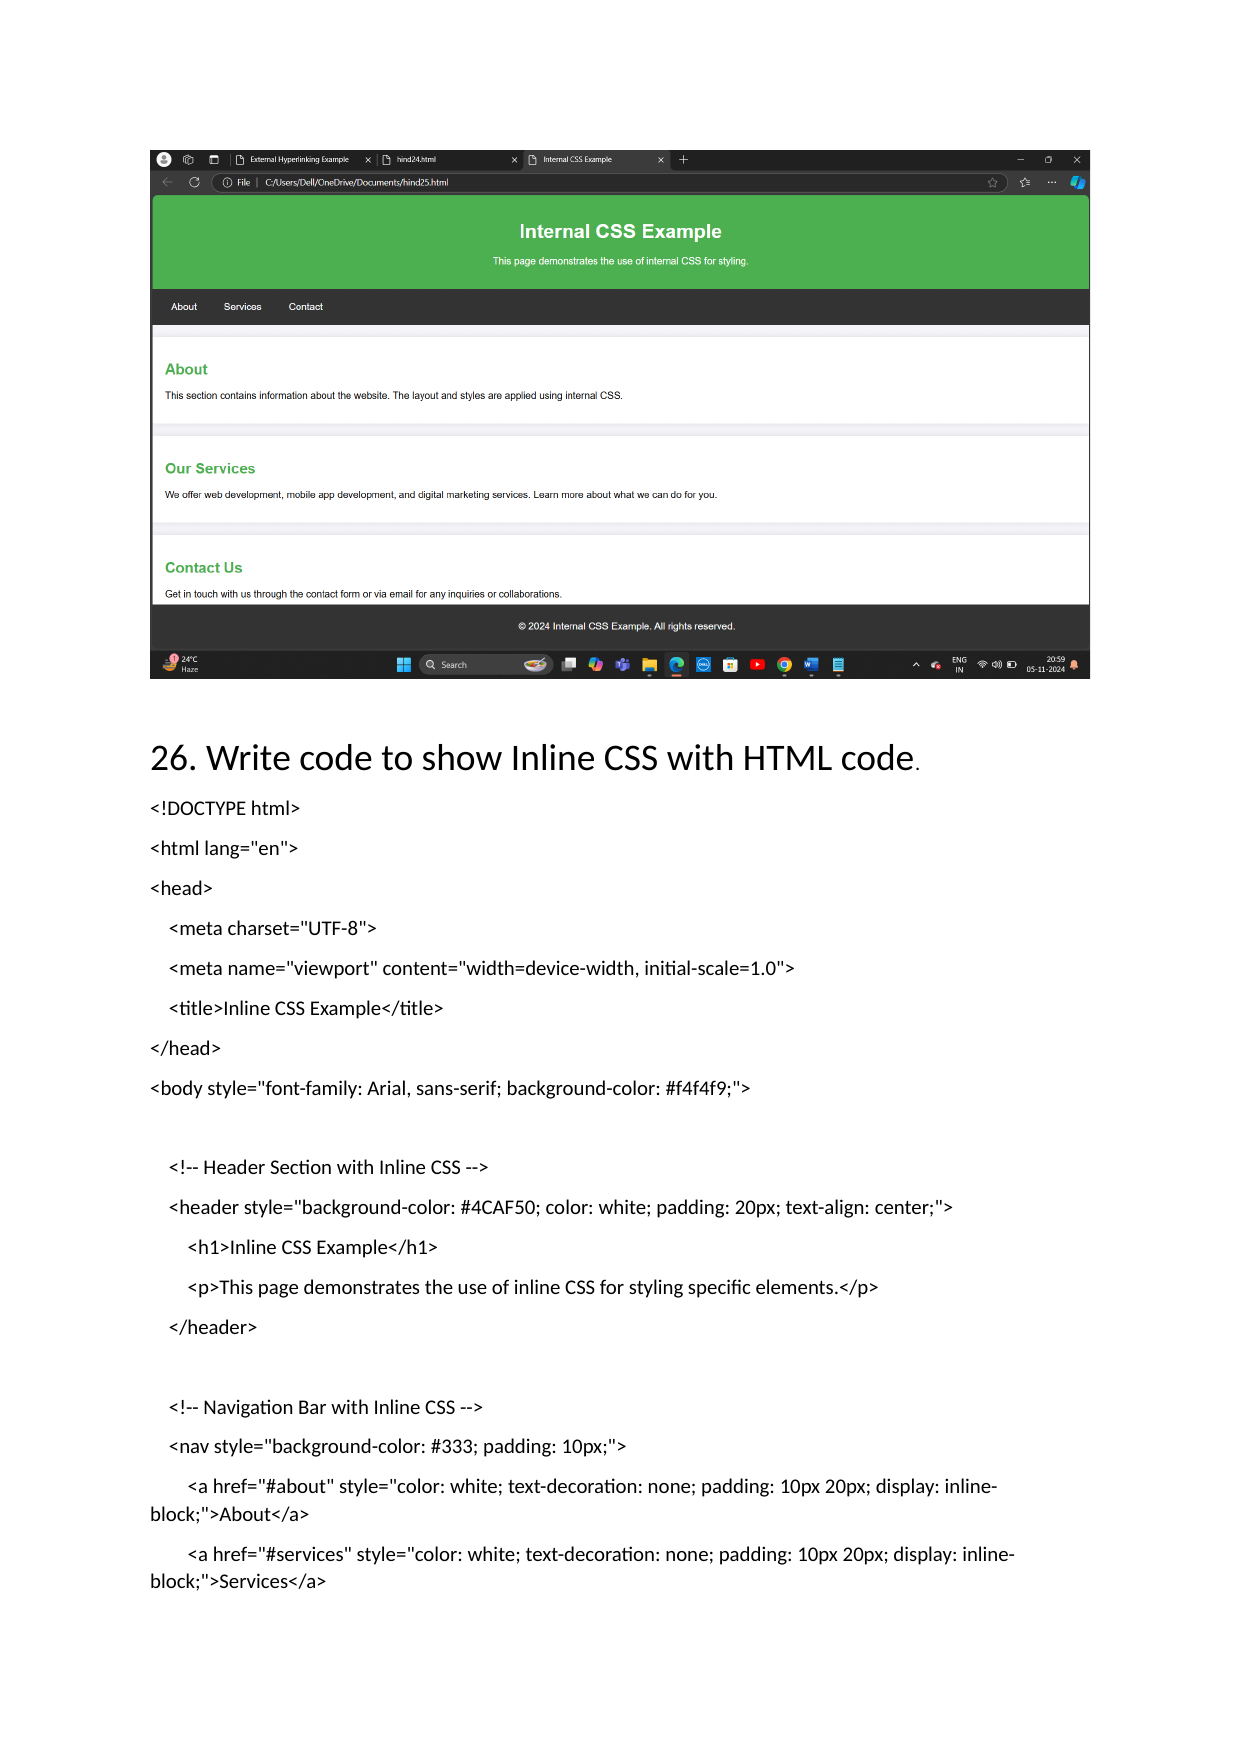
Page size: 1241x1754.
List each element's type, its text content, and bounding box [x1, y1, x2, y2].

text <!DOCTYPE html> [150, 795, 1090, 821]
text </head> [150, 1035, 1090, 1060]
text <header style="background-color: #4CAF50; color: white; padding: 20px; text-align: center;"> [150, 1194, 1090, 1220]
text 26. Write code to show Inline CSS with HTML code. [150, 733, 1090, 779]
text <head> [150, 875, 1090, 901]
text <a href="#about" style="color: white; text-decoration: none; padding: 10px 20px; display: inline-block;">About</a> [150, 1474, 1090, 1526]
text <html lang="en"> [150, 835, 1090, 861]
text <!-- Navigation Bar with Inline CSS --> [150, 1394, 1090, 1419]
text <meta name="viewport" content="width=device-width, initial-scale=1.0"> [150, 955, 1090, 980]
text <title>Inline CSS Example</title> [150, 995, 1090, 1020]
text <p>This page demonstrates the use of inline CSS for styling specific elements.</p> [150, 1274, 1090, 1299]
text </header> [150, 1314, 1090, 1339]
picture [150, 150, 1091, 679]
text <body style="font-family: Arial, sans-serif; background-color: #f4f4f9;"> [150, 1075, 1090, 1100]
text <nav style="background-color: #333; padding: 10px;"> [150, 1434, 1090, 1459]
text <!-- Header Section with Inline CSS --> [150, 1154, 1090, 1180]
text <h1>Inline CSS Example</h1> [150, 1234, 1090, 1260]
text <meta charset="UTF-8"> [150, 915, 1090, 941]
text <a href="#services" style="color: white; text-decoration: none; padding: 10px 20px; display: inline-block;">Services</a> [150, 1541, 1090, 1594]
